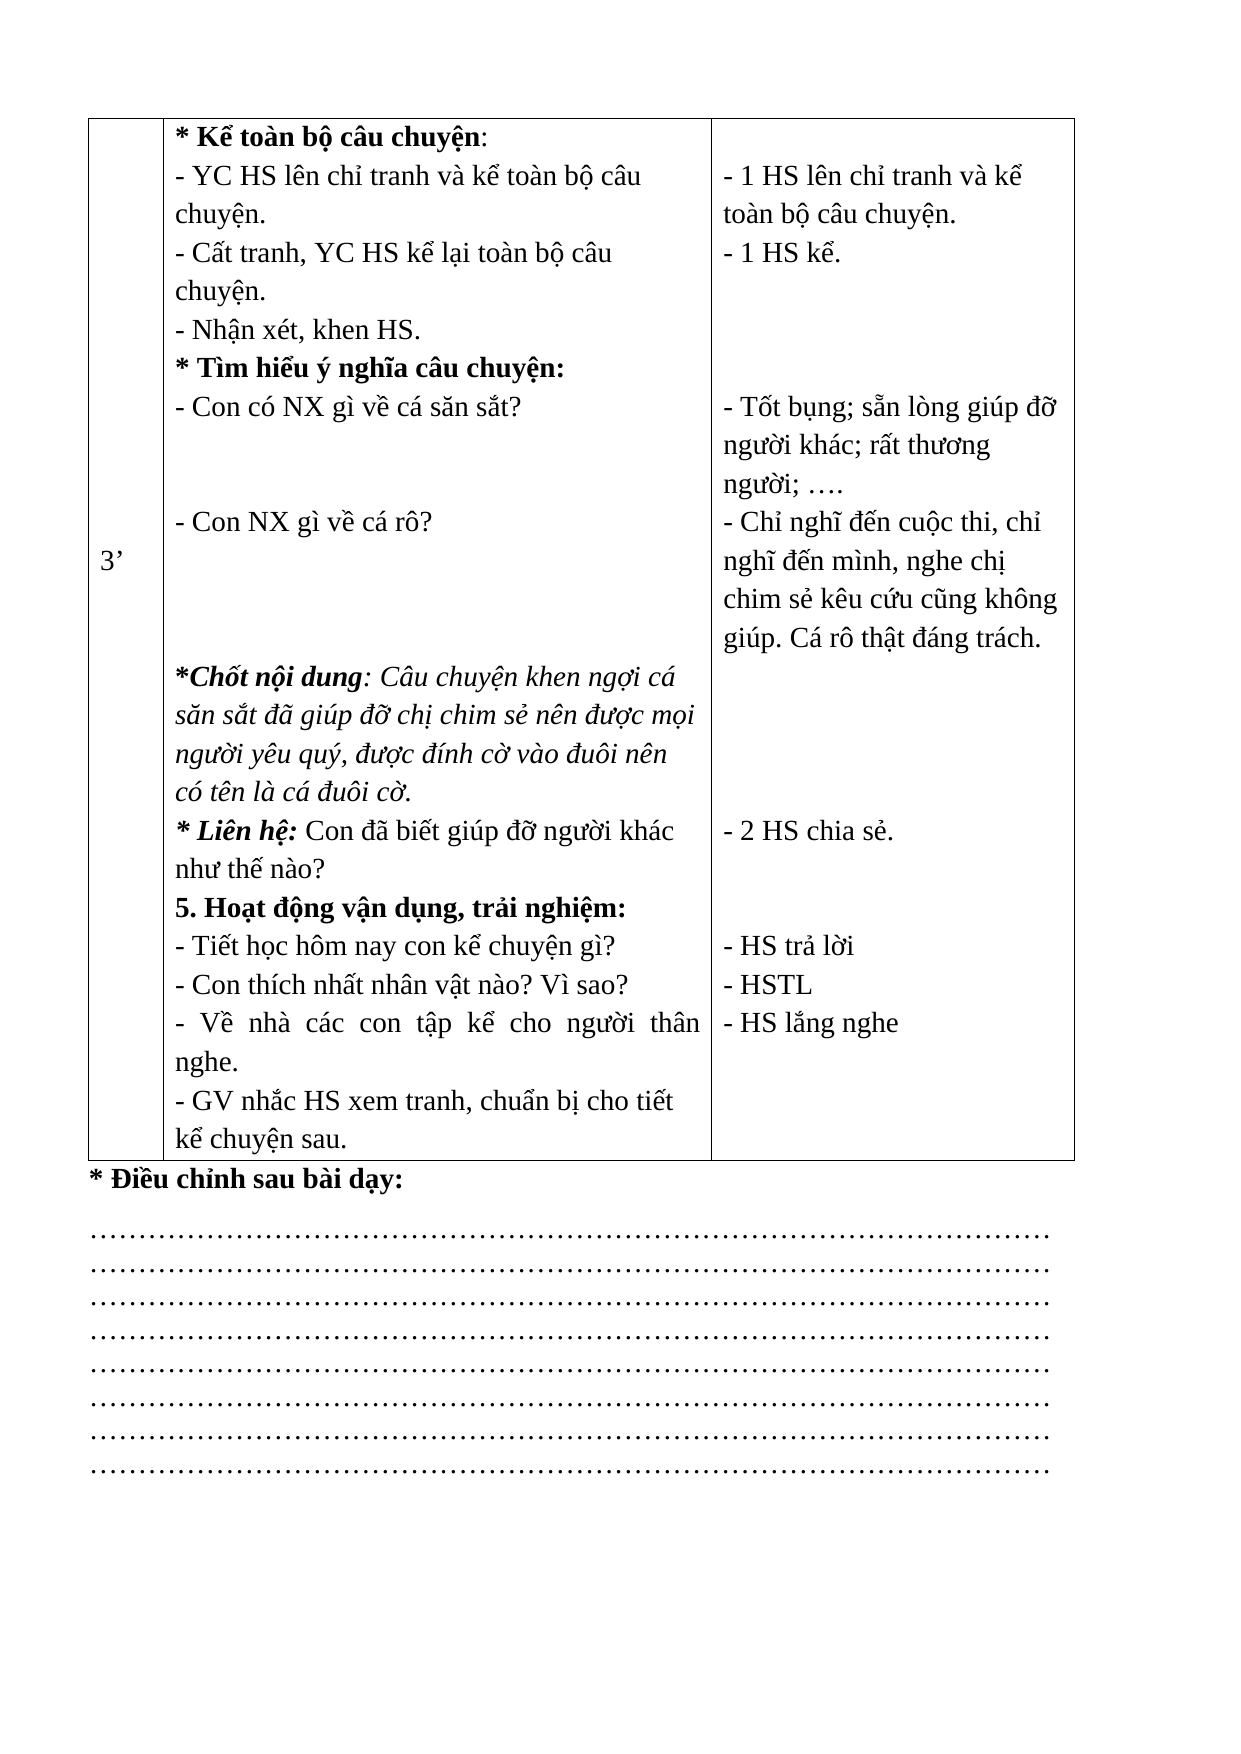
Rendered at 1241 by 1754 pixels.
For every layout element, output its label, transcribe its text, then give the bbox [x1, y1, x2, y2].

text * Điều chỉnh sau bài dạy: [89, 1161, 1063, 1194]
text ……………………………………………………………………………………………………………………………………………………………………………………………………………………………………………………………………………………………………………………………………………………………… [89, 1345, 1063, 1479]
table_cell 5’ 27’ 3’ [89, 119, 163, 1160]
text ……………………………………………………………………………………………………………………………………………………………………………………………………………………………………………………………………………………………………………………………………………………………… [89, 1211, 1063, 1345]
